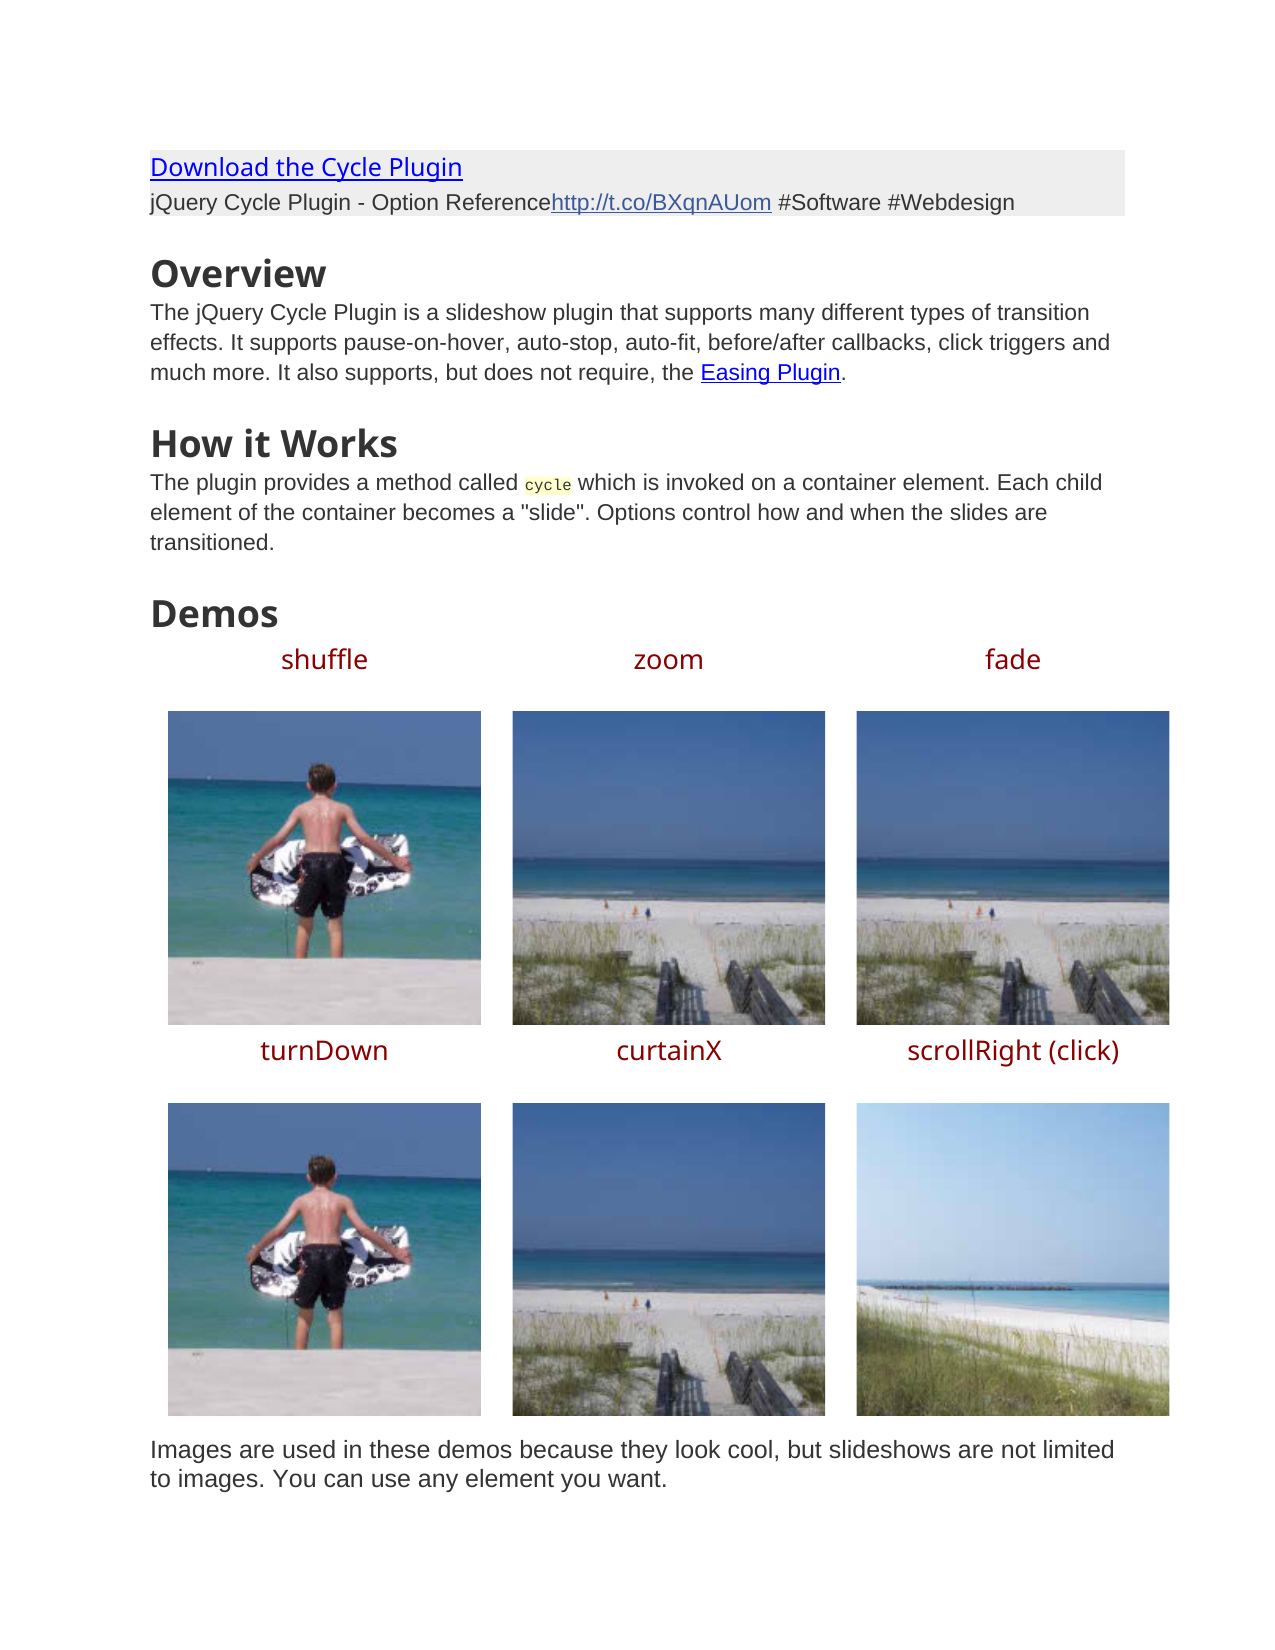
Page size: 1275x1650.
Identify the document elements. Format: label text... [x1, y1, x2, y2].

subtitle Demos [150, 588, 1125, 639]
table_header fade [837, 639, 1189, 1030]
table_header shuffle [149, 639, 500, 1030]
subtitle Download the Cycle Plugin [150, 150, 1125, 184]
table_cell turnDown [149, 1030, 500, 1421]
subtitle Overview [150, 248, 1125, 299]
picture [512, 711, 826, 1025]
picture [168, 1103, 481, 1416]
picture [168, 711, 481, 1025]
picture [512, 1103, 826, 1416]
table_cell curtainX [500, 1030, 837, 1421]
text The plugin provides a method called cycle which is invoked on a container element. Each child element of the container becomes a "slide". Options control how and when the slides are transitioned. [150, 469, 1125, 556]
text Images are used in these demos because they look cool, but slideshows are not limited to images. You can use any element you want. [150, 1435, 1125, 1493]
text jQuery Cycle Plugin - Option Referencehttp://t.co/BXqnAUom #Software #Webdesign [150, 189, 1125, 216]
text The jQuery Cycle Plugin is a slideshow plugin that supports many different types of transition effects. It supports pause-on-hover, auto-stop, auto-fit, before/after callbacks, click triggers and much more. It also supports, but does not require, the Easing Plugin. [150, 299, 1125, 386]
table_header zoom [500, 639, 837, 1030]
picture [856, 1103, 1170, 1416]
picture [856, 711, 1170, 1025]
subtitle How it Works [150, 418, 1125, 469]
table_cell scrollRight (click) [837, 1030, 1189, 1421]
